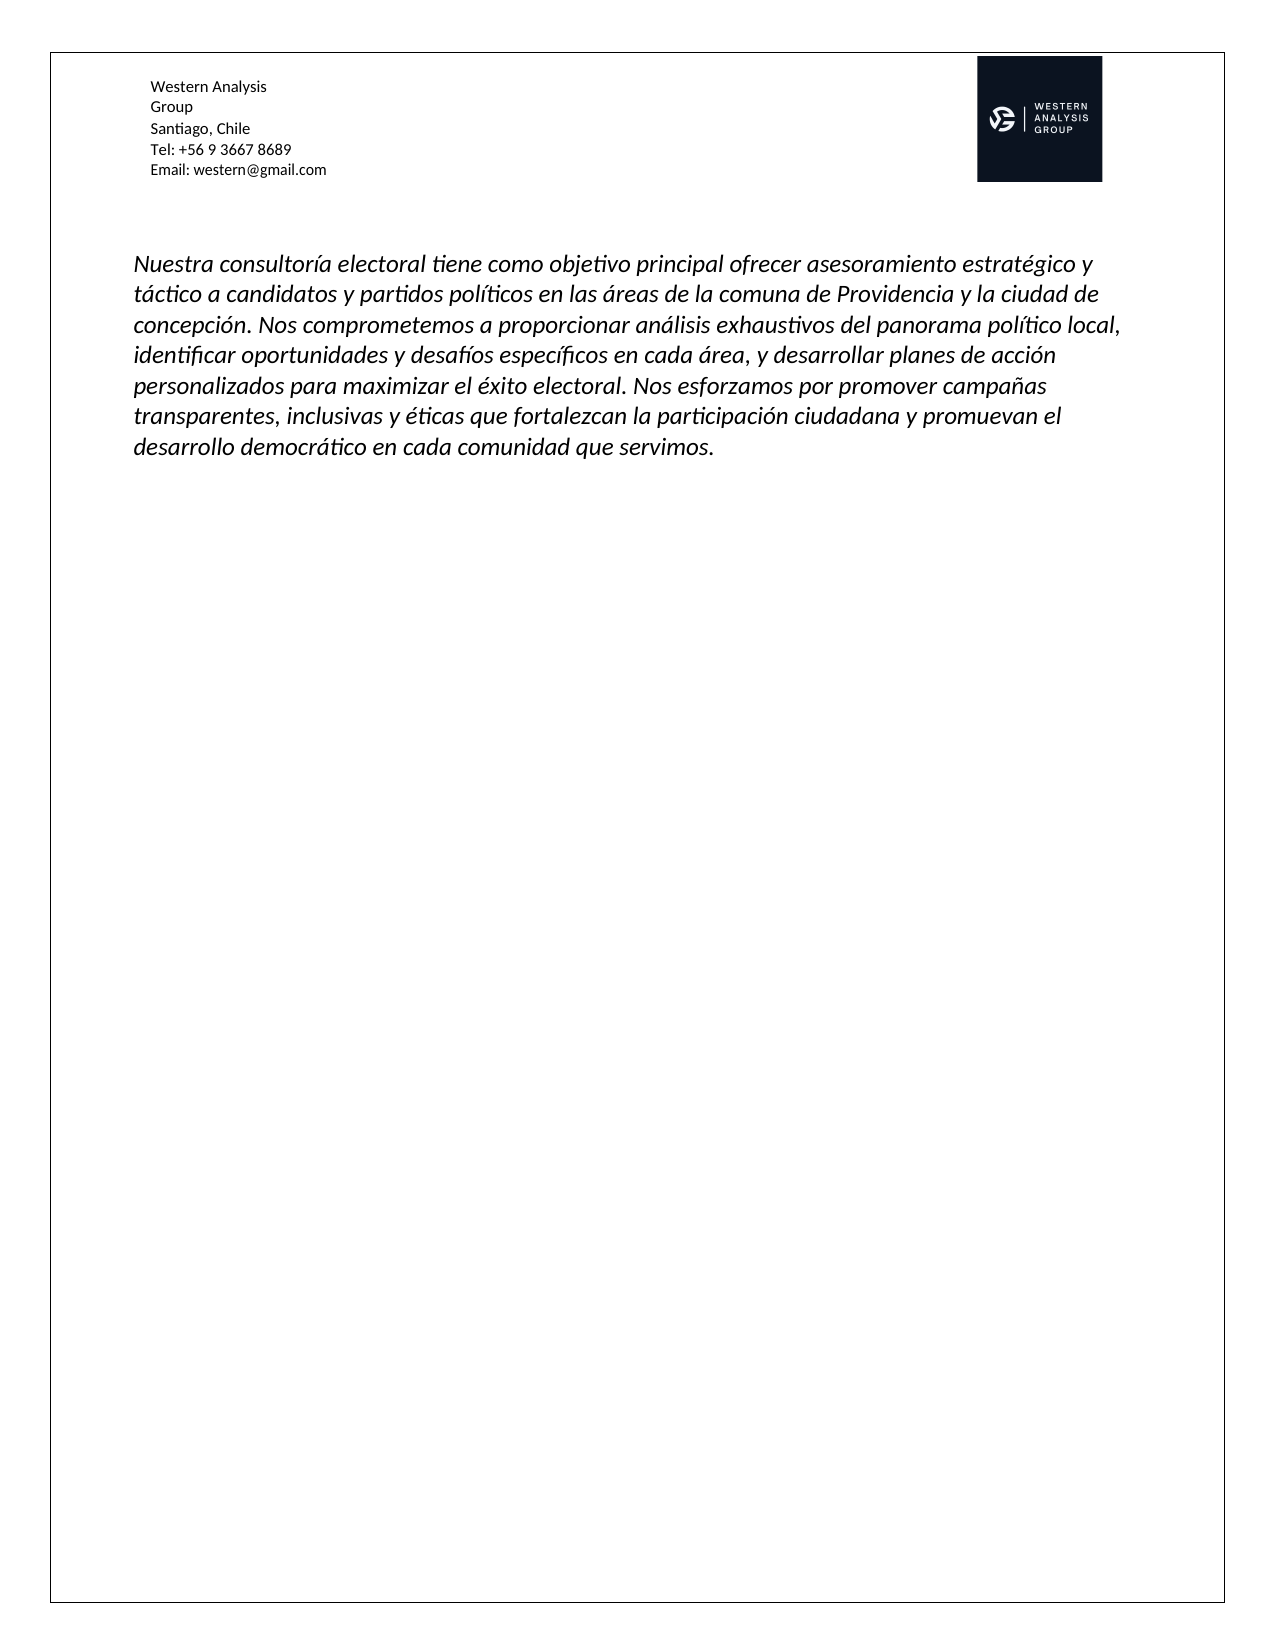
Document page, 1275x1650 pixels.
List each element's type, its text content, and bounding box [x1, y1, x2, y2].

text Nuestra consultoría electoral tiene como objetivo principal ofrecer asesoramiento estratégico y táctico a candidatos y partidos políticos en las áreas de la comuna de Providencia y la ciudad de concepción. Nos comprometemos a proporcionar análisis exhaustivos del panorama político local, identificar oportunidades y desafíos específicos en cada área, y desarrollar planes de acción personalizados para maximizar el éxito electoral. Nos esforzamos por promover campañas transparentes, inclusivas y éticas que fortalezcan la participación ciudadana y promuevan el desarrollo democrático en cada comunidad que servimos. [133, 248, 1142, 461]
picture [977, 56, 1103, 182]
